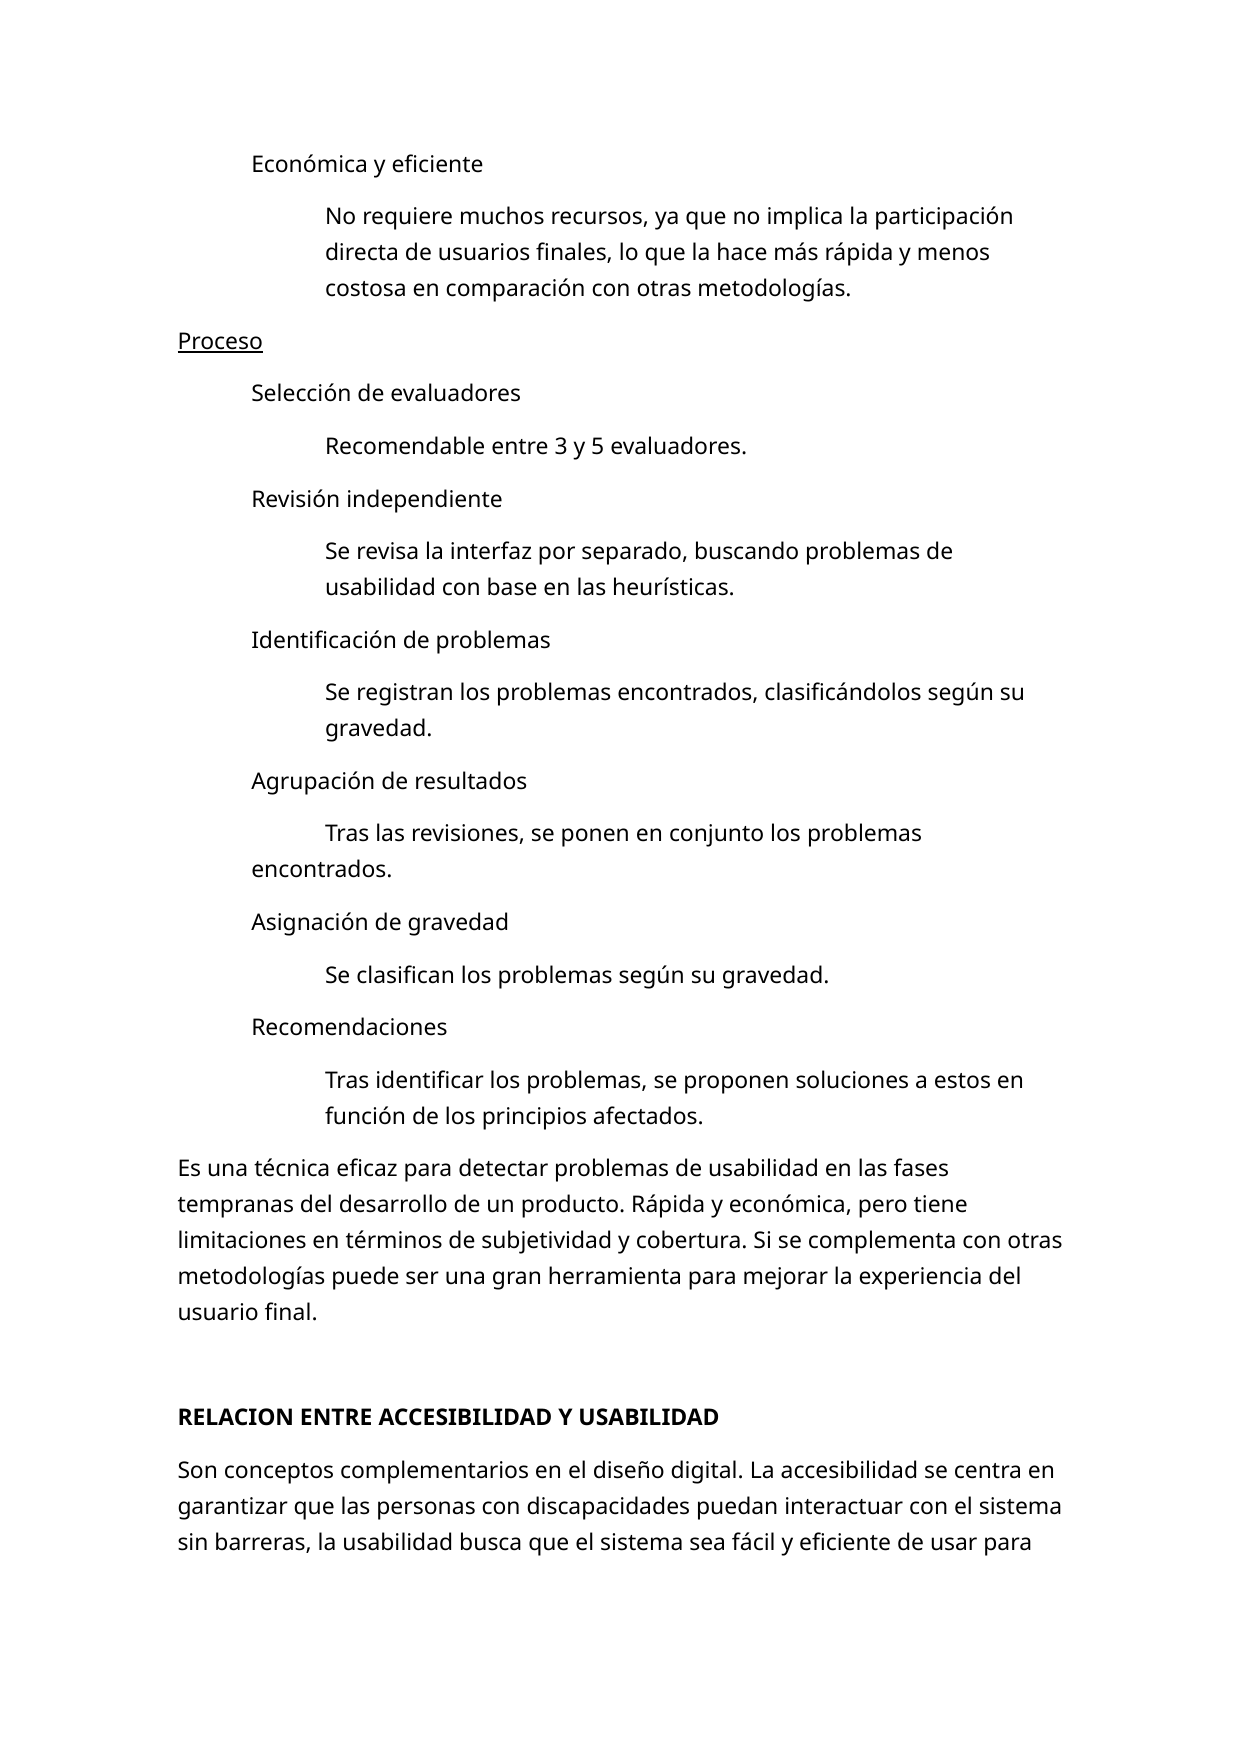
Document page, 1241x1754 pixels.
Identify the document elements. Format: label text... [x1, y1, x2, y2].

text Proceso [177, 325, 1063, 356]
text Asignación de gravedad [177, 906, 1063, 937]
text RELACION ENTRE ACCESIBILIDAD Y USABILIDAD [177, 1401, 1063, 1432]
text Económica y eficiente [251, 148, 1063, 179]
text Tras identificar los problemas, se proponen soluciones a estos en función de los principios afectados. [325, 1064, 1063, 1131]
text Es una técnica eficaz para detectar problemas de usabilidad en las fases tempranas del desarrollo de un producto. Rápida y económica, pero tiene limitaciones en términos de subjetividad y cobertura. Si se complementa con otras metodologías puede ser una gran herramienta para mejorar la experiencia del usuario final. [177, 1152, 1063, 1327]
text Se revisa la interfaz por separado, buscando problemas de usabilidad con base en las heurísticas. [325, 535, 1063, 602]
text Agrupación de resultados [251, 765, 1063, 796]
text Revisión independiente [251, 482, 1063, 514]
text Se registran los problemas encontrados, clasificándolos según su gravedad. [325, 676, 1063, 743]
text Recomendable entre 3 y 5 evaluadores. [251, 430, 1063, 461]
text No requiere muchos recursos, ya que no implica la participación directa de usuarios finales, lo que la hace más rápida y menos costosa en comparación con otras metodologías. [325, 200, 1063, 303]
text Recomendaciones [177, 1011, 1063, 1042]
text Se clasifican los problemas según su gravedad. [251, 958, 1063, 990]
text Tras las revisiones, se ponen en conjunto los problemas encontrados. [251, 817, 1063, 884]
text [177, 1454, 1063, 1557]
text Selección de evaluadores [251, 377, 1063, 408]
text Identificación de problemas [251, 624, 1063, 655]
